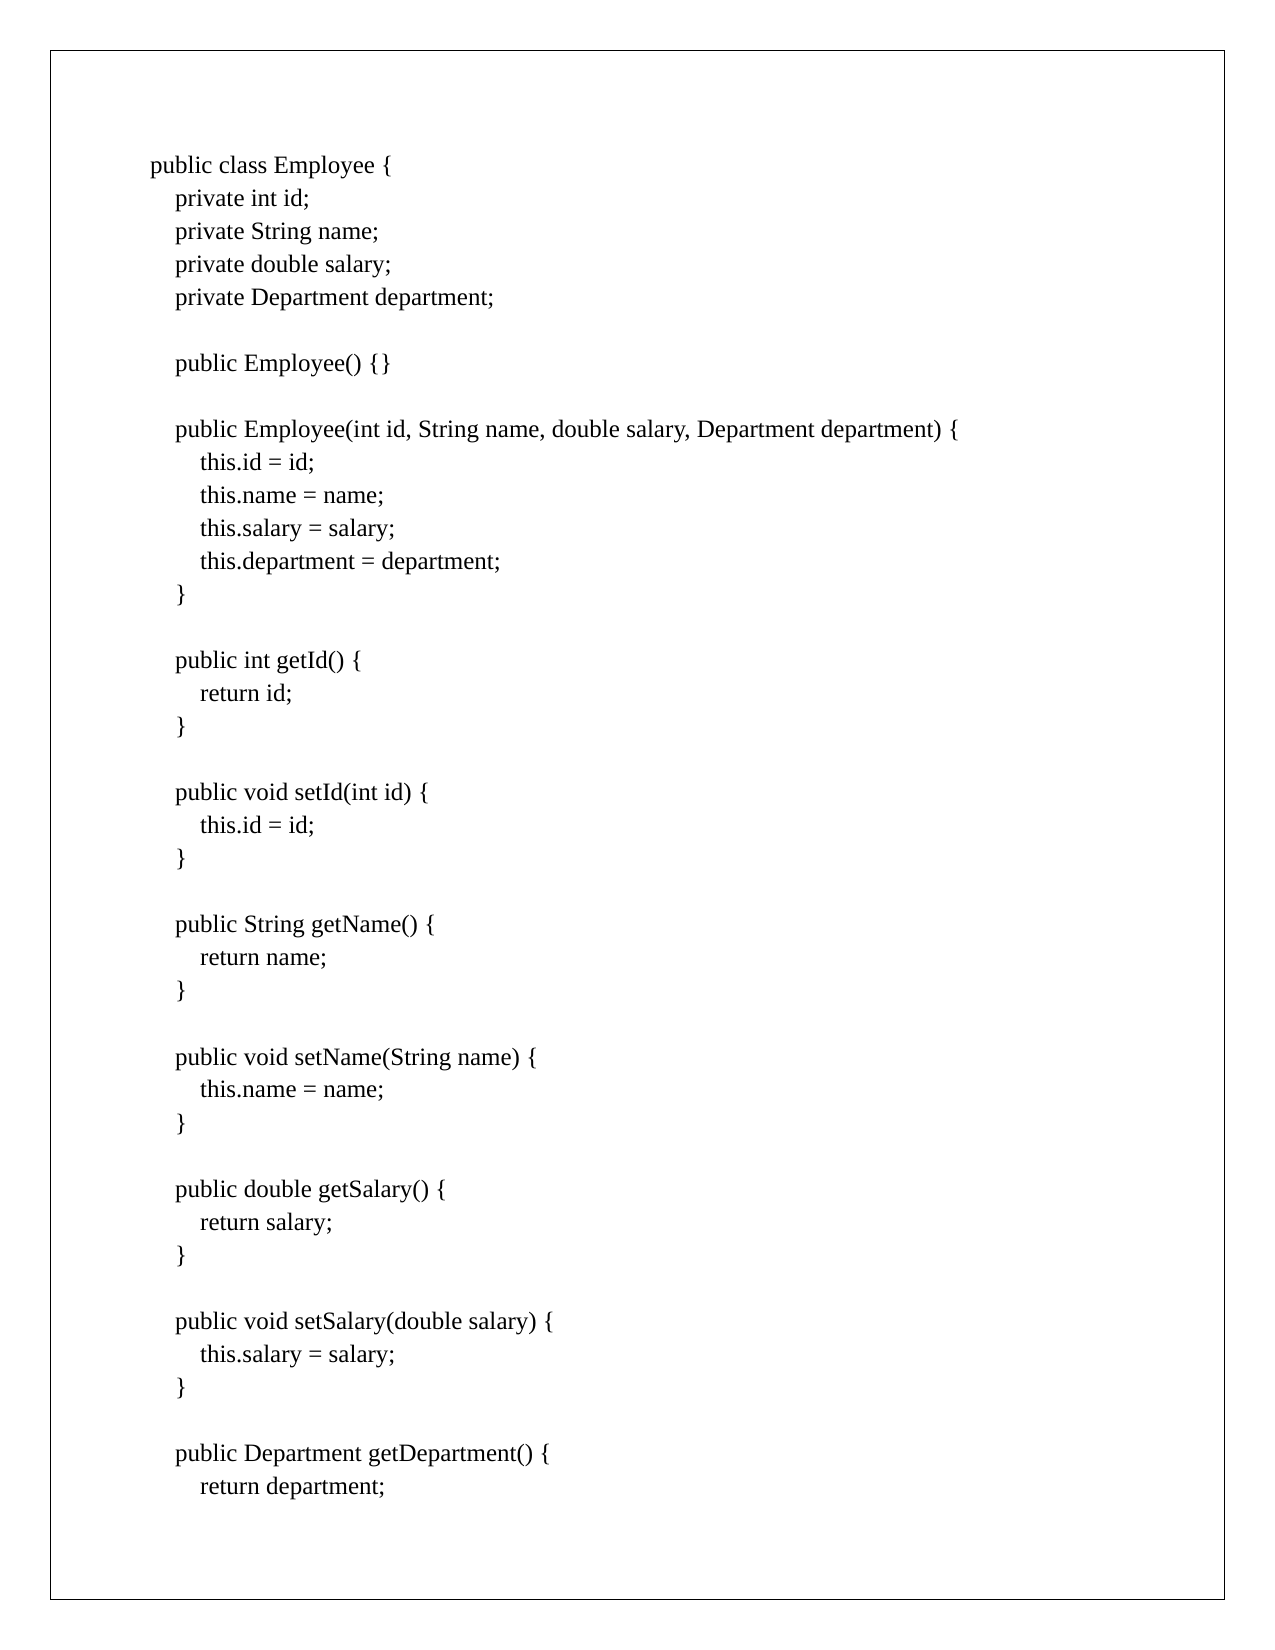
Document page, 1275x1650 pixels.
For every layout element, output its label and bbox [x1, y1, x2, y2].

text [150, 150, 1125, 1499]
